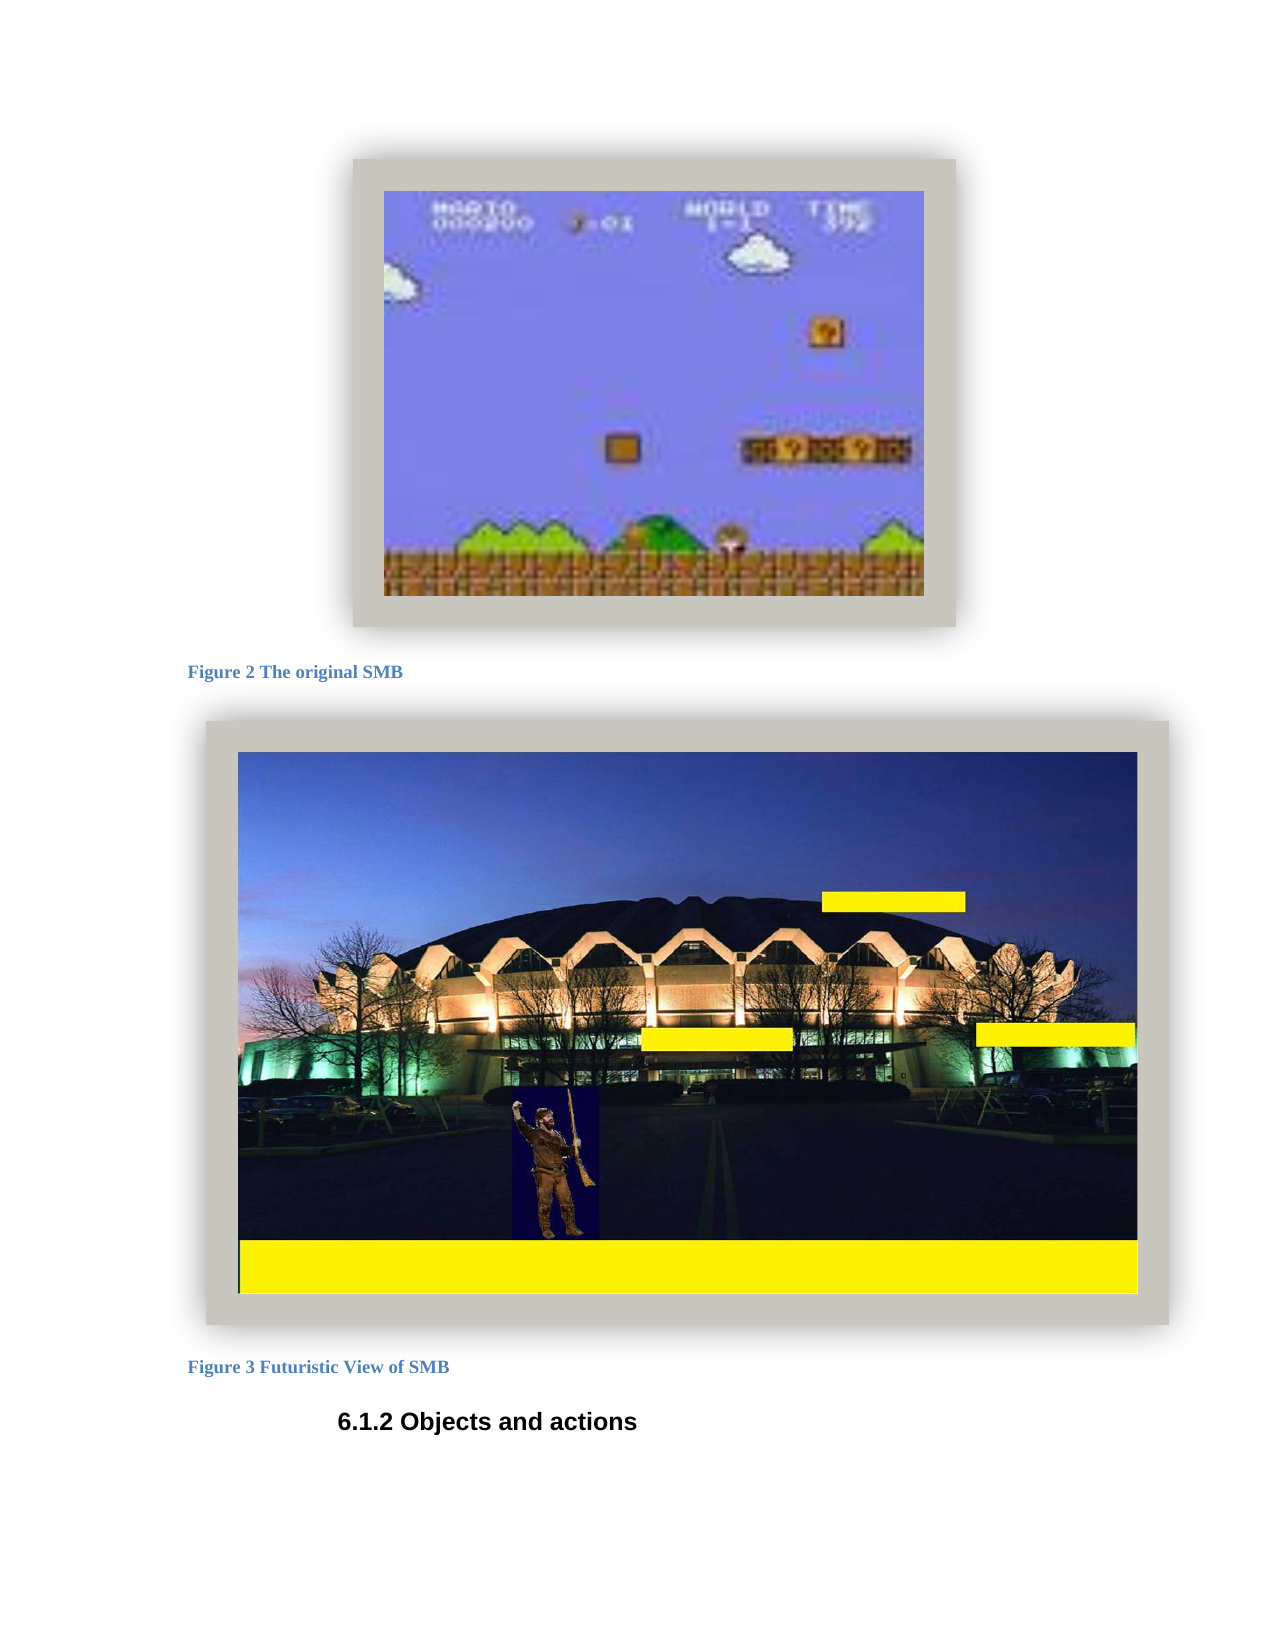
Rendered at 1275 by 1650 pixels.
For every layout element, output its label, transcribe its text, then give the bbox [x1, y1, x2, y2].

text Figure 2 The original SMB [187, 661, 1087, 682]
picture [238, 752, 1138, 1294]
picture [384, 191, 924, 596]
text 6.1.2 Objects and actions [337, 1407, 1087, 1436]
